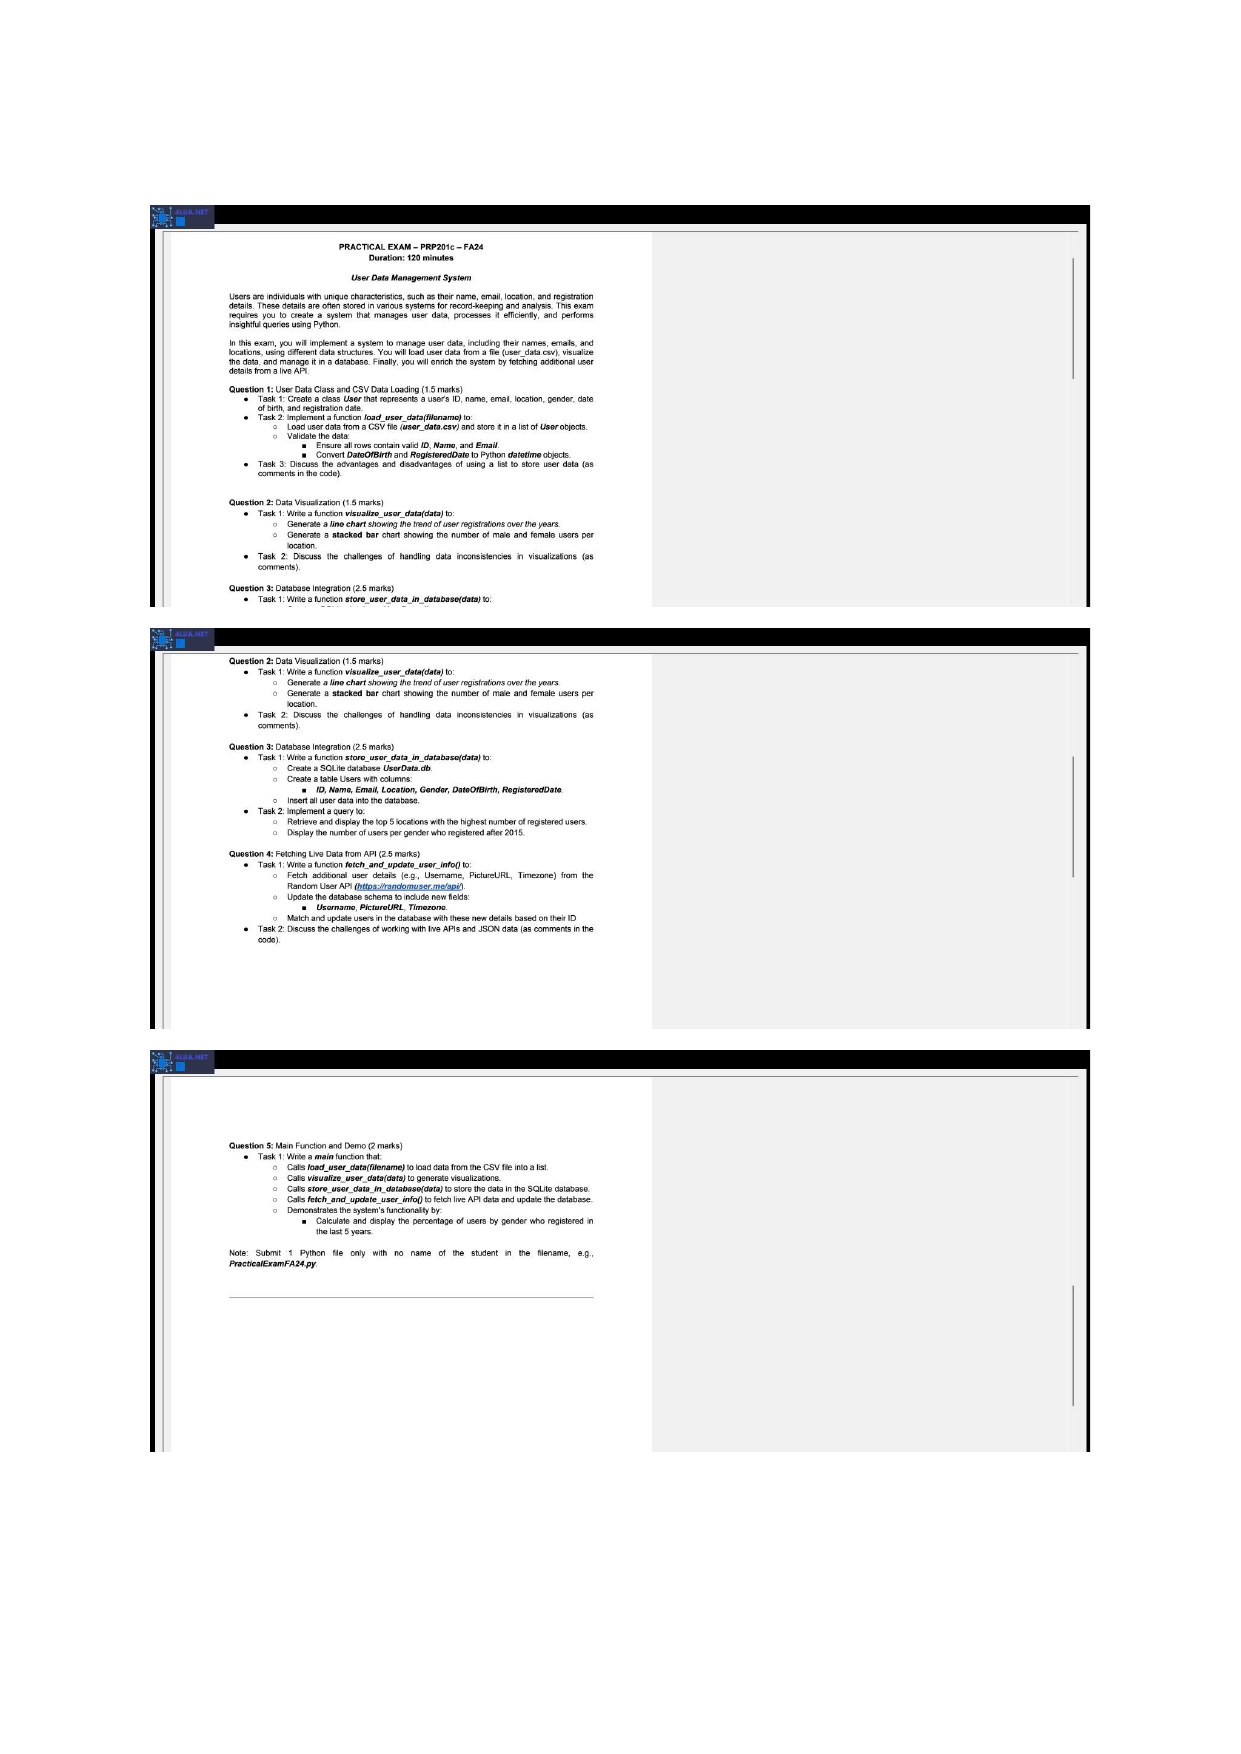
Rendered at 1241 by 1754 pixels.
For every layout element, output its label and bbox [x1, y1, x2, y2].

picture [150, 205, 1091, 607]
picture [150, 628, 1091, 1029]
picture [150, 1050, 1091, 1452]
